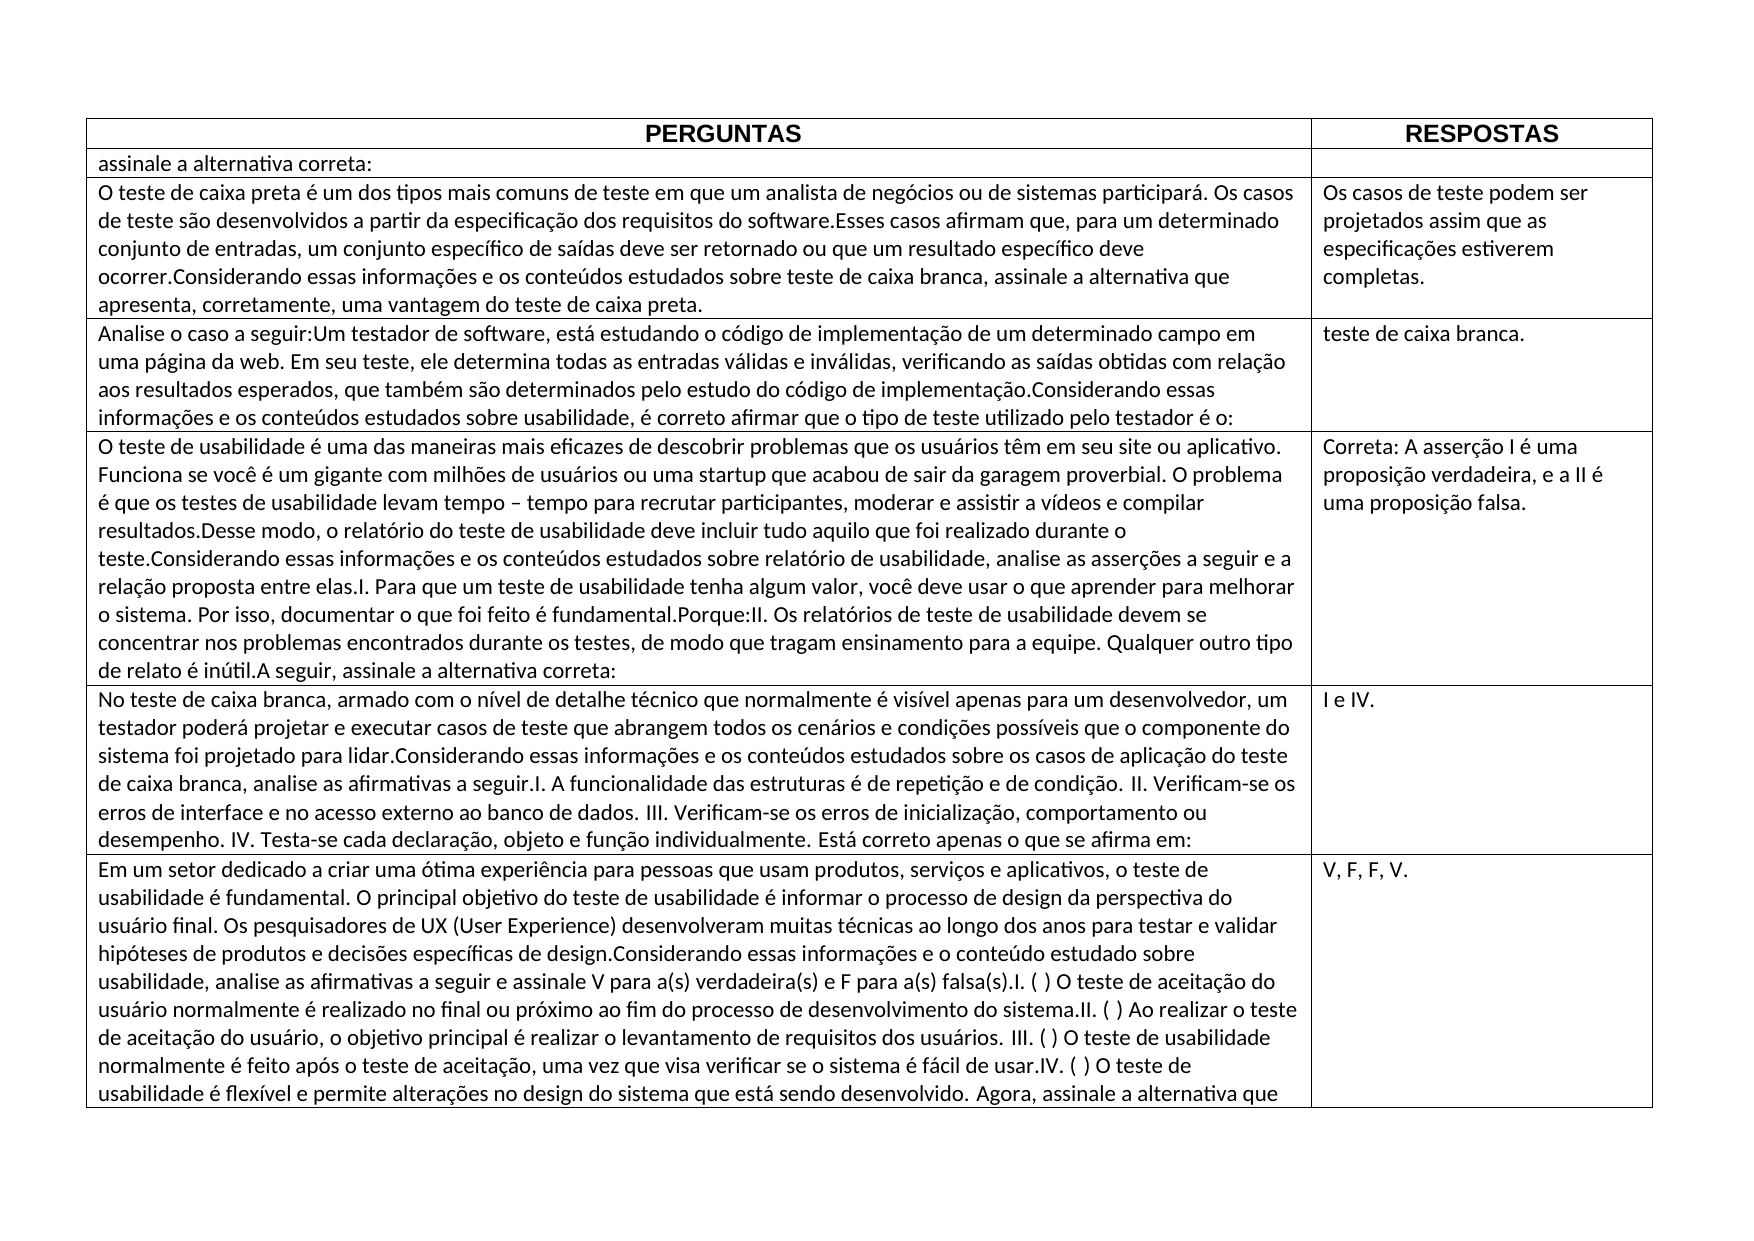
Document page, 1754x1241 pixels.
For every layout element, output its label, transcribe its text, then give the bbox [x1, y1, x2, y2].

table_cell O teste de usabilidade é uma das maneiras mais eficazes de descobrir problemas que os usuários têm em seu site ou aplicativo. Funciona se você é um gigante com milhões de usuários ou uma startup que acabou de sair da garagem proverbial. O problema é que os testes de usabilidade levam tempo – tempo para recrutar participantes, moderar e assistir a vídeos e compilar resultados.Desse modo, o relatório do teste de usabilidade deve incluir tudo aquilo que foi realizado durante o teste.Considerando essas informações e os conteúdos estudados sobre relatório de usabilidade, analise as asserções a seguir e a relação proposta entre elas.I. Para que um teste de usabilidade tenha algum valor, você deve usar o que aprender para melhorar o sistema. Por isso, documentar o que foi feito é fundamental.Porque:II. Os relatórios de teste de usabilidade devem se concentrar nos problemas encontrados durante os testes, de modo que tragam ensinamento para a equipe. Qualquer outro tipo de relato é inútil.A seguir, assinale a alternativa correta: [87, 432, 1311, 684]
table_cell I e IV. [1312, 686, 1652, 854]
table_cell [1312, 149, 1652, 177]
table_cell Correta: A asserção I é uma proposição verdadeira, e a II é uma proposição falsa. [1312, 432, 1652, 684]
table_cell Os casos de teste podem ser projetados assim que as especificações estiverem completas. [1312, 178, 1652, 318]
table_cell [87, 149, 1311, 177]
table_cell O teste de caixa preta é um dos tipos mais comuns de teste em que um analista de negócios ou de sistemas participará. Os casos de teste são desenvolvidos a partir da especificação dos requisitos do software.Esses casos afirmam que, para um determinado conjunto de entradas, um conjunto específico de saídas deve ser retornado ou que um resultado específico deve ocorrer.Considerando essas informações e os conteúdos estudados sobre teste de caixa branca, assinale a alternativa que apresenta, corretamente, uma vantagem do teste de caixa preta. [87, 178, 1311, 318]
table_cell No teste de caixa branca, armado com o nível de detalhe técnico que normalmente é visível apenas para um desenvolvedor, um testador poderá projetar e executar casos de teste que abrangem todos os cenários e condições possíveis que o componente do sistema foi projetado para lidar.Considerando essas informações e os conteúdos estudados sobre os casos de aplicação do teste de caixa branca, analise as afirmativas a seguir.I. A funcionalidade das estruturas é de repetição e de condição. II. Verificam-se os erros de interface e no acesso externo ao banco de dados. III. Verificam-se os erros de inicialização, comportamento ou desempenho. IV. Testa-se cada declaração, objeto e função individualmente. Está correto apenas o que se afirma em: [87, 686, 1311, 854]
table_cell V, F, F, V. [1312, 855, 1652, 1107]
table_header RESPOSTAS [1312, 119, 1652, 148]
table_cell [87, 855, 1311, 1107]
table_header PERGUNTAS [87, 119, 1311, 148]
table_cell Analise o caso a seguir:Um testador de software, está estudando o código de implementação de um determinado campo em uma página da web. Em seu teste, ele determina todas as entradas válidas e inválidas, verificando as saídas obtidas com relação aos resultados esperados, que também são determinados pelo estudo do código de implementação.Considerando essas informações e os conteúdos estudados sobre usabilidade, é correto afirmar que o tipo de teste utilizado pelo testador é o: [87, 319, 1311, 431]
table_cell teste de caixa branca. [1312, 319, 1652, 431]
